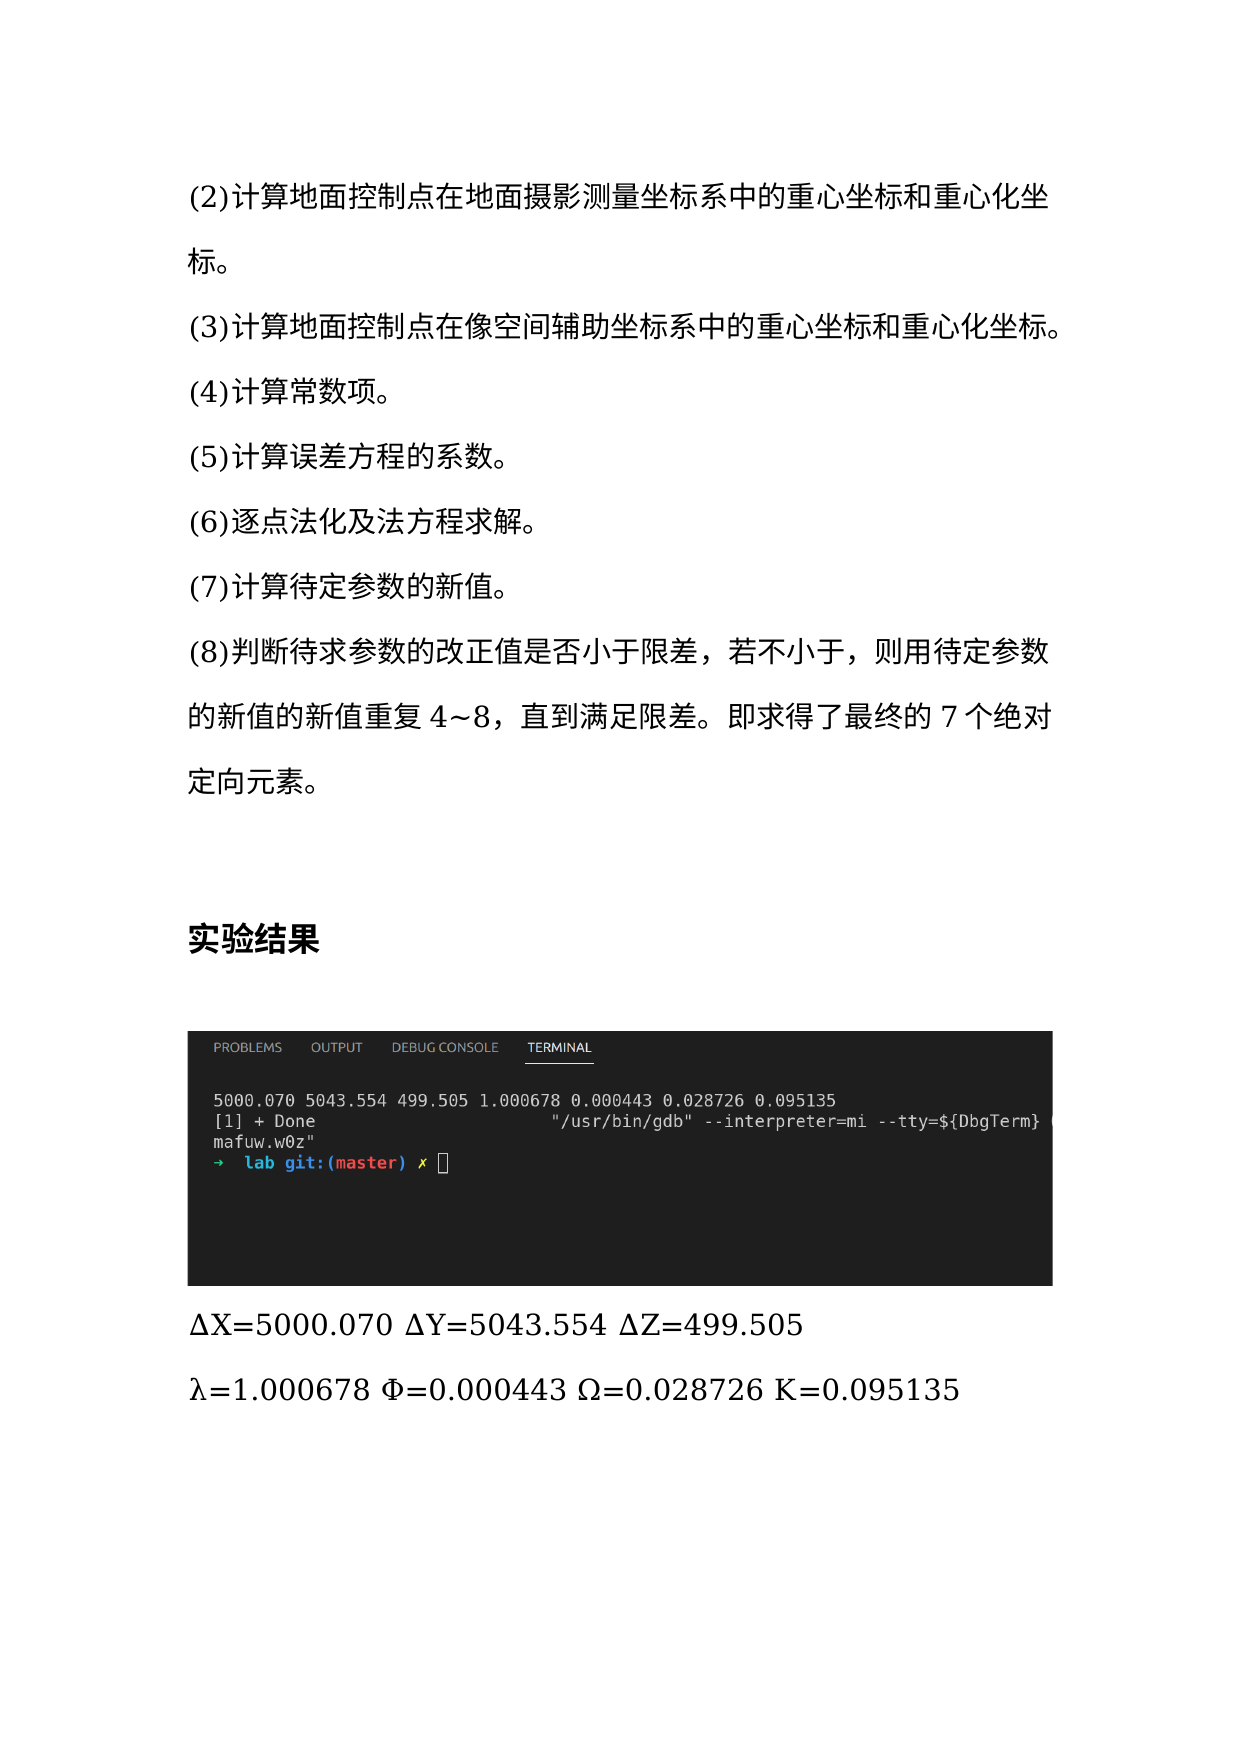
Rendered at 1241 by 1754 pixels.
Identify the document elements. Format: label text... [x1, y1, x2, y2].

text ΔX=5000.070 ΔY=5043.554 ΔZ=499.505 [187, 1286, 1053, 1356]
text (5)计算误差方程的系数。 [187, 422, 1053, 487]
text (6)逐点法化及法方程求解。 [187, 487, 1053, 552]
text (8)判断待求参数的改正值是否小于限差，若不小于，则用待定参数的新值的新值重复4~8，直到满足限差。即求得了最终的7个绝对定向元素。 [187, 617, 1053, 812]
text (7)计算待定参数的新值。 [187, 552, 1053, 617]
text (2)计算地面控制点在地面摄影测量坐标系中的重心坐标和重心化坐标。 [187, 162, 1053, 292]
picture [187, 1031, 1053, 1286]
text (3)计算地面控制点在像空间辅助坐标系中的重心坐标和重心化坐标。 [187, 292, 1053, 357]
text (4)计算常数项。 [187, 357, 1053, 422]
text λ=1.000678 Φ=0.000443 Ω=0.028726 Κ=0.095135 [187, 1356, 1053, 1421]
subtitle 实验结果 [187, 904, 1053, 969]
